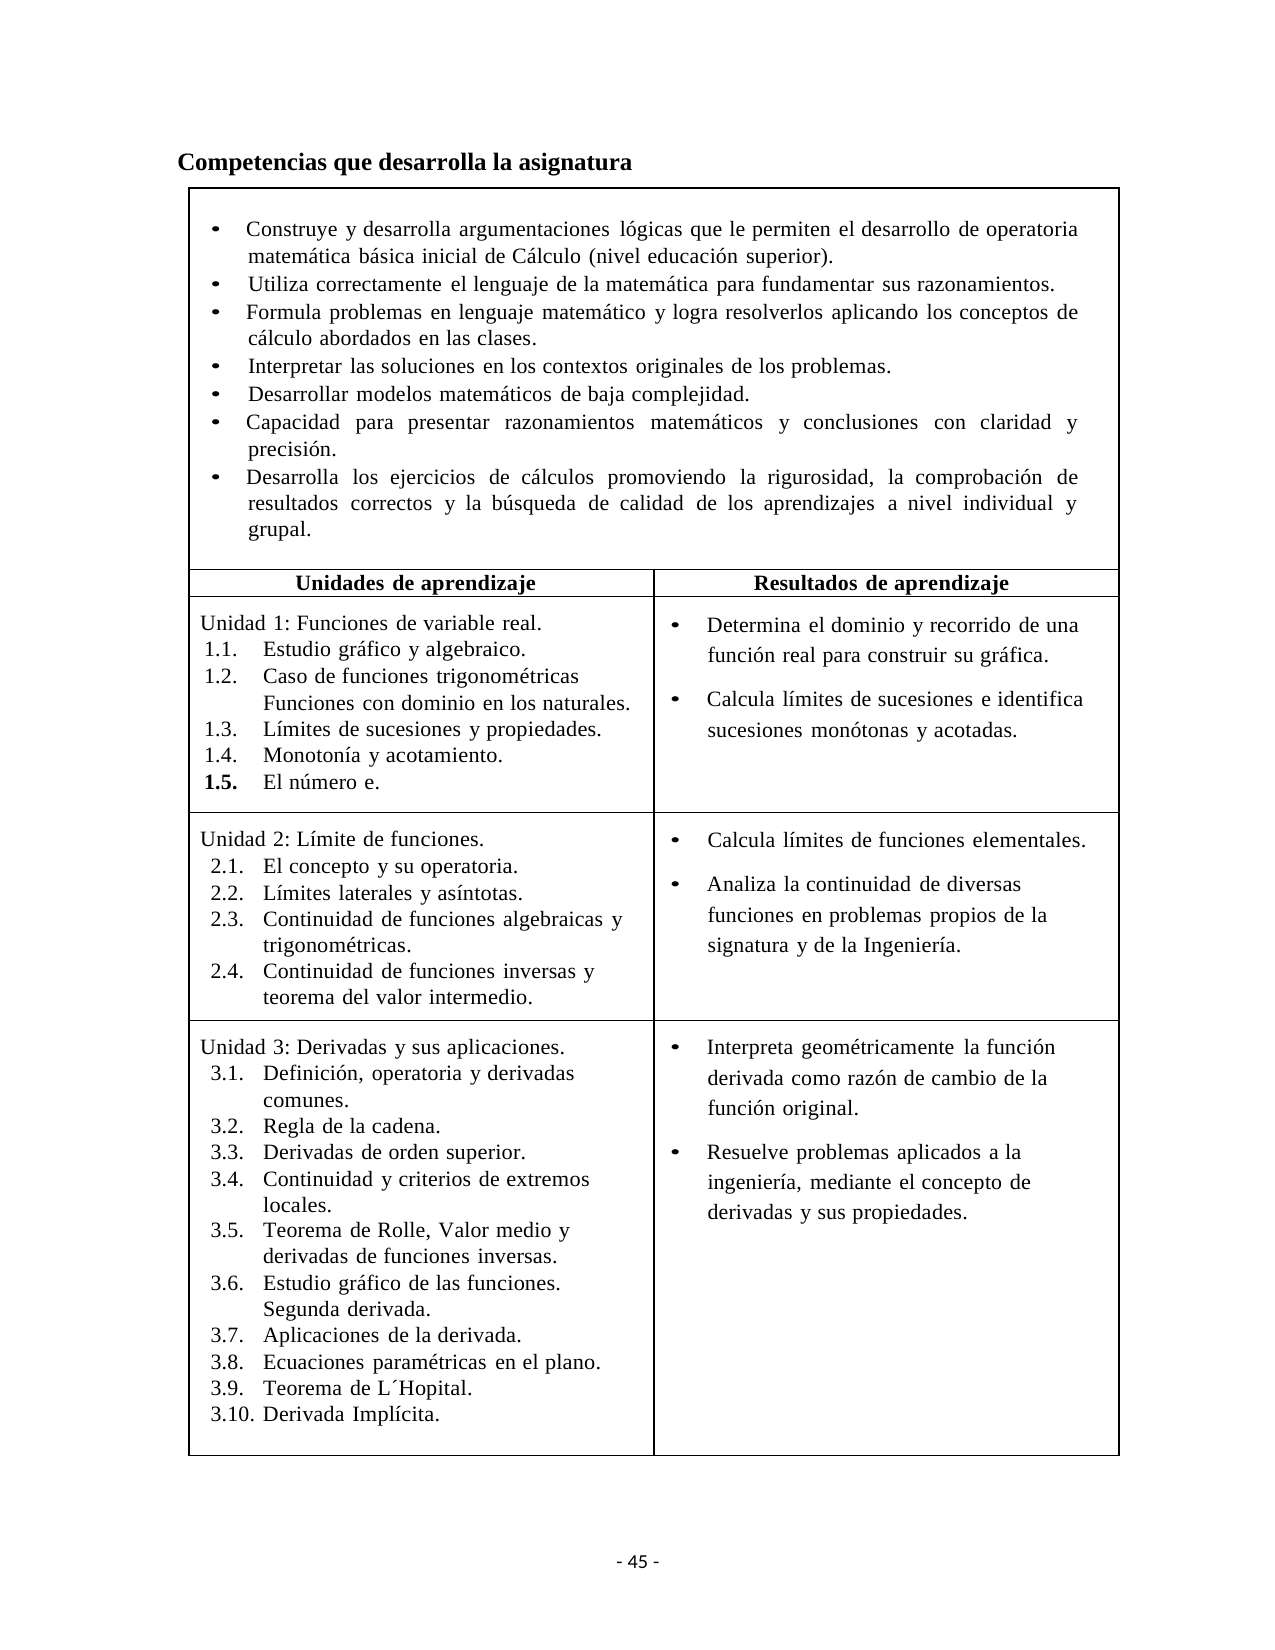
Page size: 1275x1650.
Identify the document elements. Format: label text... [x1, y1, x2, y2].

table_header • Construye y desarrolla argumentaciones lógicas que le permiten el desarrollo de operatoria matemática básica inicial de Cálculo (nivel educación superior). • Utiliza correctamente el lenguaje de la matemática para fundamentar sus razonamientos. • Formula problemas en lenguaje matemático y logra resolverlos aplicando los conceptos de cálculo abordados en las clases. • Interpretar las soluciones en los contextos originales de los problemas. • Desarrollar modelos matemáticos de baja complejidad. • Capacidad para presentar razonamientos matemáticos y conclusiones con claridad y precisión. • Desarrolla los ejercicios de cálculos promoviendo la rigurosidad, la comprobación de resultados correctos y la búsqueda de calidad de los aprendizajes a nivel individual y grupal. [190, 189, 1118, 569]
table_cell Unidad 1: Funciones de variable real. 1.1. Estudio gráfico y algebraico. 1.2. Caso de funciones trigonométricas Funciones con dominio en los naturales. 1.3. Límites de sucesiones y propiedades. 1.4. Monotonía y acotamiento. 1.5. El número e. [190, 597, 653, 812]
text Competencias que desarrolla la asignatura [177, 147, 1133, 174]
table_cell Resultados de aprendizaje [655, 570, 1118, 596]
table_cell Unidad 2: Límite de funciones. 2.1. El concepto y su operatoria. 2.2. Límites laterales y asíntotas. 2.3. Continuidad de funciones algebraicas y trigonométricas. 2.4. Continuidad de funciones inversas y teorema del valor intermedio. [190, 813, 653, 1019]
table_cell Unidades de aprendizaje [190, 570, 653, 596]
table_cell • Determina el dominio y recorrido de una función real para construir su gráfica. • Calcula límites de sucesiones e identifica sucesiones monótonas y acotadas. [655, 597, 1118, 812]
text - 45 - [177, 1549, 1133, 1573]
table_cell Unidad 3: Derivadas y sus aplicaciones. 3.1. Definición, operatoria y derivadas comunes. 3.2. Regla de la cadena. 3.3. Derivadas de orden superior. 3.4. Continuidad y criterios de extremos locales. 3.5. Teorema de Rolle, Valor medio y derivadas de funciones inversas. 3.6. Estudio gráfico de las funciones. Segunda derivada. 3.7. Aplicaciones de la derivada. 3.8. Ecuaciones paramétricas en el plano. 3.9. Teorema de L´Hopital. 3.10. Derivada Implícita. [190, 1021, 653, 1455]
table_cell • Calcula límites de funciones elementales. • Analiza la continuidad de diversas funciones en problemas propios de la signatura y de la Ingeniería. [655, 813, 1118, 1019]
table_cell • Interpreta geométricamente la función derivada como razón de cambio de la función original. • Resuelve problemas aplicados a la ingeniería, mediante el concepto de derivadas y sus propiedades. [655, 1021, 1118, 1455]
